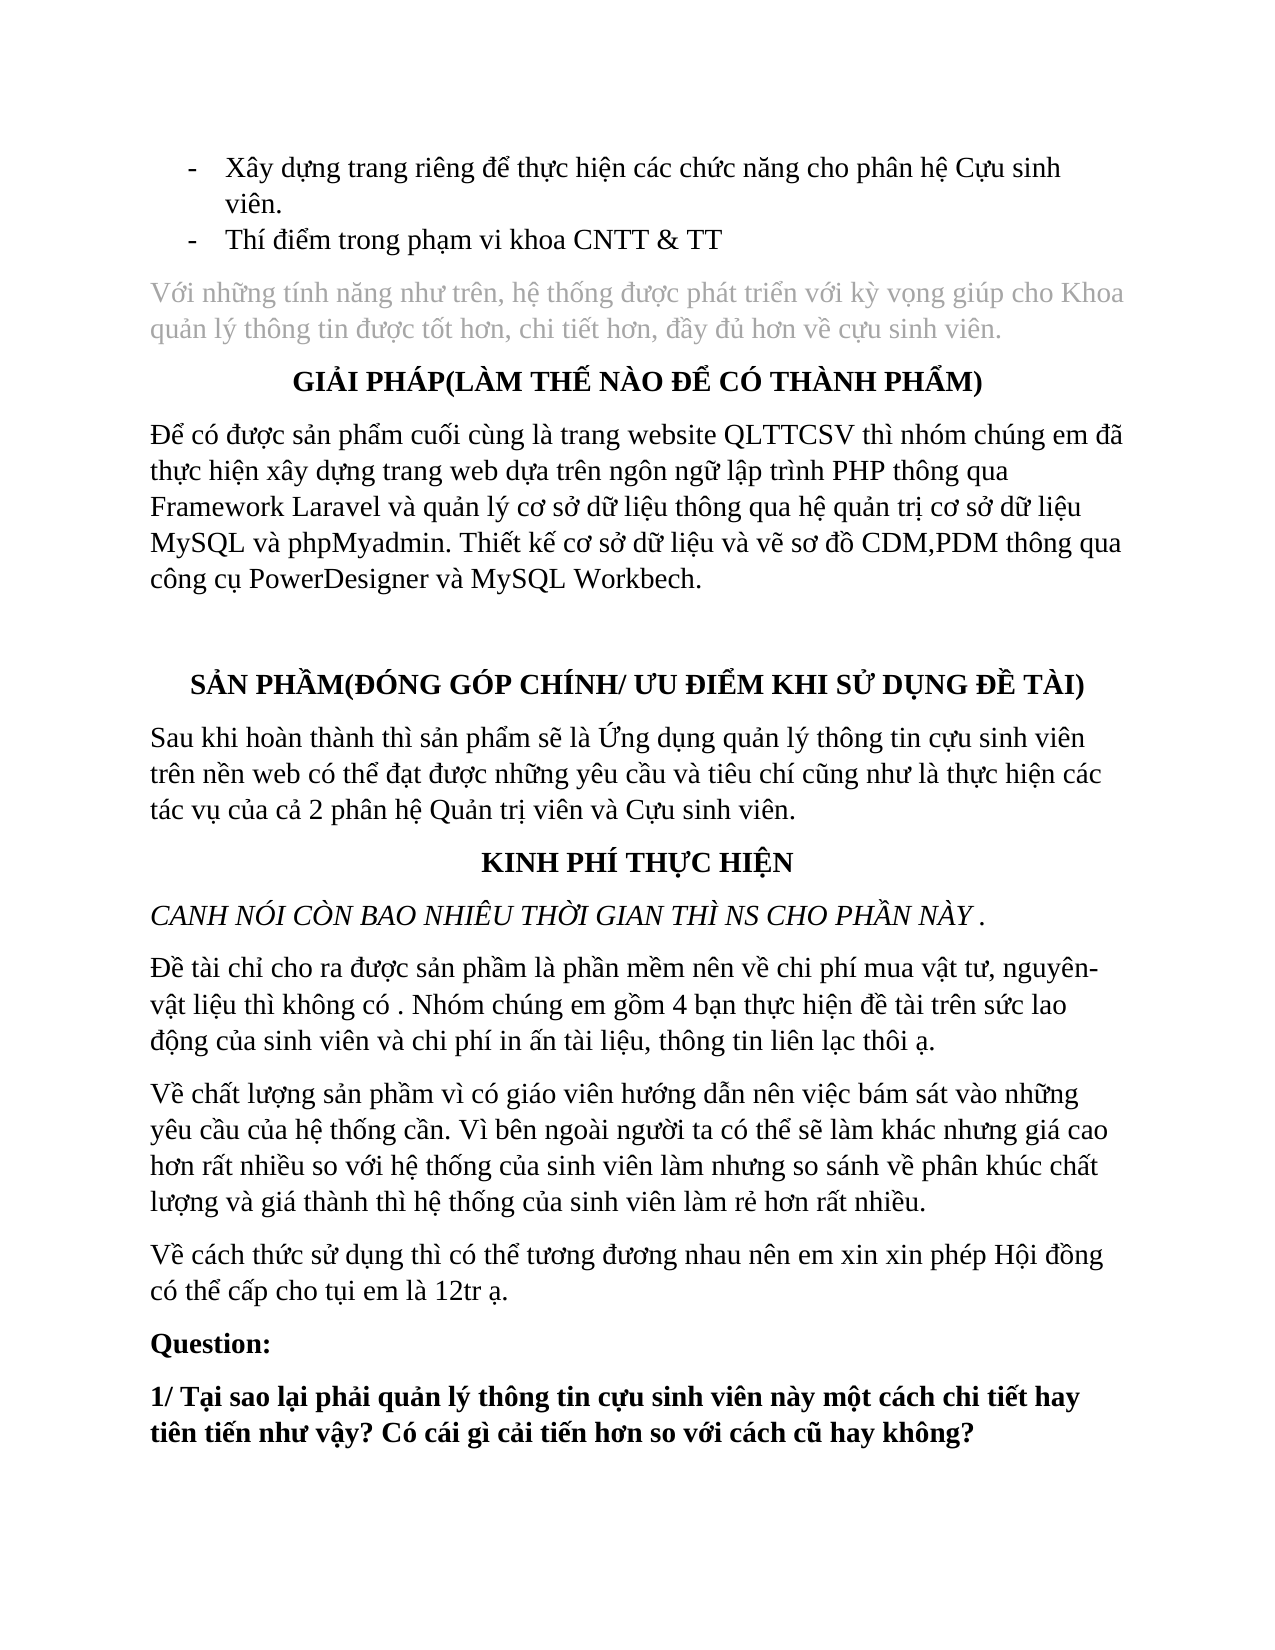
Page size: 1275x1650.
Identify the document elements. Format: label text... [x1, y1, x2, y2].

text KINH PHÍ THỰC HIỆN [150, 845, 1125, 878]
text Question: [150, 1326, 1125, 1359]
text Để có được sản phẩm cuối cùng là trang website QLTTCSV thì nhóm chúng em đã thực hiện xây dựng trang web dựa trên ngôn ngữ lập trình PHP thông qua Framework Laravel và quản lý cơ sở dữ liệu thông qua hệ quản trị cơ sở dữ liệu MySQL và phpMyadmin. Thiết kế cơ sở dữ liệu và vẽ sơ đồ CDM,PDM thông qua công cụ PowerDesigner và MySQL Workbech. [150, 417, 1125, 595]
text CANH NÓI CÒN BAO NHIÊU THỜI GIAN THÌ NS CHO PHẦN NÀY . [150, 898, 1125, 931]
text Về chất lượng sản phầm vì có giáo viên hướng dẫn nên việc bám sát vào những yêu cầu của hệ thống cần. Vì bên ngoài người ta có thể sẽ làm khác nhưng giá cao hơn rất nhiều so với hệ thống của sinh viên làm nhưng so sánh về phân khúc chất lượng và giá thành thì hệ thống của sinh viên làm rẻ hơn rất nhiều. [150, 1076, 1125, 1218]
list Xây dựng trang riêng để thực hiện các chức năng cho phân hệ Cựu sinh viên. [187, 150, 1125, 220]
text 1/ Tại sao lại phải quản lý thông tin cựu sinh viên này một cách chi tiết hay tiên tiến như vậy? Có cái gì cải tiến hơn so với cách cũ hay không? [150, 1379, 1125, 1448]
text SẢN PHẦM(ĐÓNG GÓP CHÍNH/ ƯU ĐIỂM KHI SỬ DỤNG ĐỀ TÀI) [150, 667, 1125, 701]
text Về cách thức sử dụng thì có thể tương đương nhau nên em xin xin phép Hội đồng có thể cấp cho tụi em là 12tr ạ. [150, 1237, 1125, 1307]
text Sau khi hoàn thành thì sản phẩm sẽ là Ứng dụng quản lý thông tin cựu sinh viên trên nền web có thể đạt được những yêu cầu và tiêu chí cũng như là thực hiện các tác vụ của cả 2 phân hệ Quản trị viên và Cựu sinh viên. [150, 720, 1125, 826]
text Đề tài chỉ cho ra được sản phầm là phần mềm nên về chi phí mua vật tư, nguyên-vật liệu thì không có . Nhóm chúng em gồm 4 bạn thực hiện đề tài trên sức lao động của sinh viên và chi phí in ấn tài liệu, thông tin liên lạc thôi ạ. [150, 951, 1125, 1056]
text GIẢI PHÁP(LÀM THẾ NÀO ĐỂ CÓ THÀNH PHẨM) [150, 364, 1125, 398]
list Thí điểm trong phạm vi khoa CNTT & TT [187, 222, 1125, 256]
text Với những tính năng như trên, hệ thống được phát triển với kỳ vọng giúp cho Khoa quản lý thông tin được tốt hơn, chi tiết hơn, đầy đủ hơn về cựu sinh viên. [150, 275, 1125, 345]
